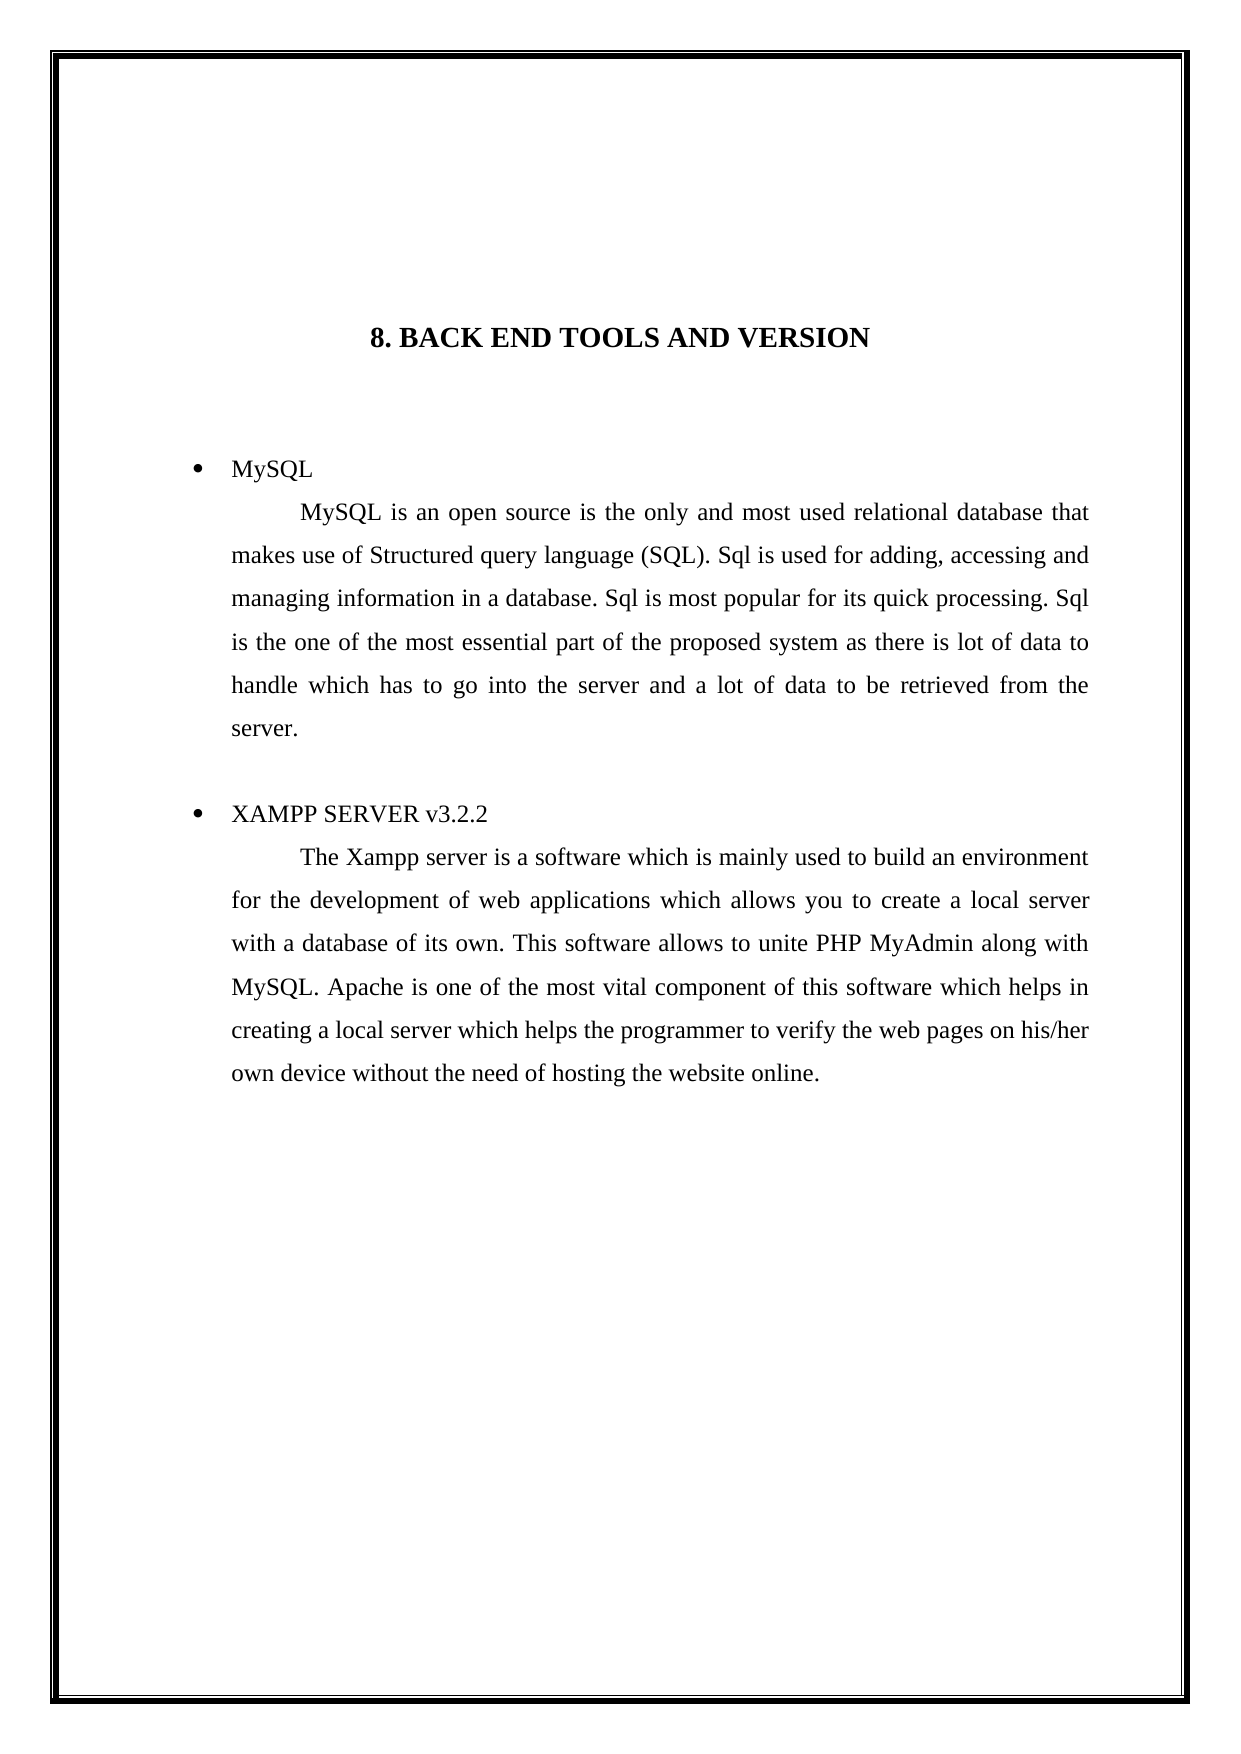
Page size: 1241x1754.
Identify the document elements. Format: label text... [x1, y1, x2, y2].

list MySQL [194, 454, 1090, 483]
list The Xampp server is a software which is mainly used to build an environment for the development of web applications which allows you to create a local server with a database of its own. This software allows to unite PHP MyAdmin along with MySQL. Apache is one of the most vital component of this software which helps in creating a local server which helps the programmer to verify the web pages on his/her own device without the need of hosting the website online. [231, 842, 1090, 1087]
list MySQL is an open source is the only and most used relational database that makes use of Structured query language (SQL). Sql is used for adding, accessing and managing information in a database. Sql is most popular for its quick processing. Sql is the one of the most essential part of the proposed system as there is lot of data to handle which has to go into the server and a lot of data to be retrieved from the server. [231, 497, 1090, 742]
list XAMPP SERVER v3.2.2 [194, 799, 1090, 828]
text 8. BACK END TOOLS AND VERSION [150, 320, 1090, 354]
